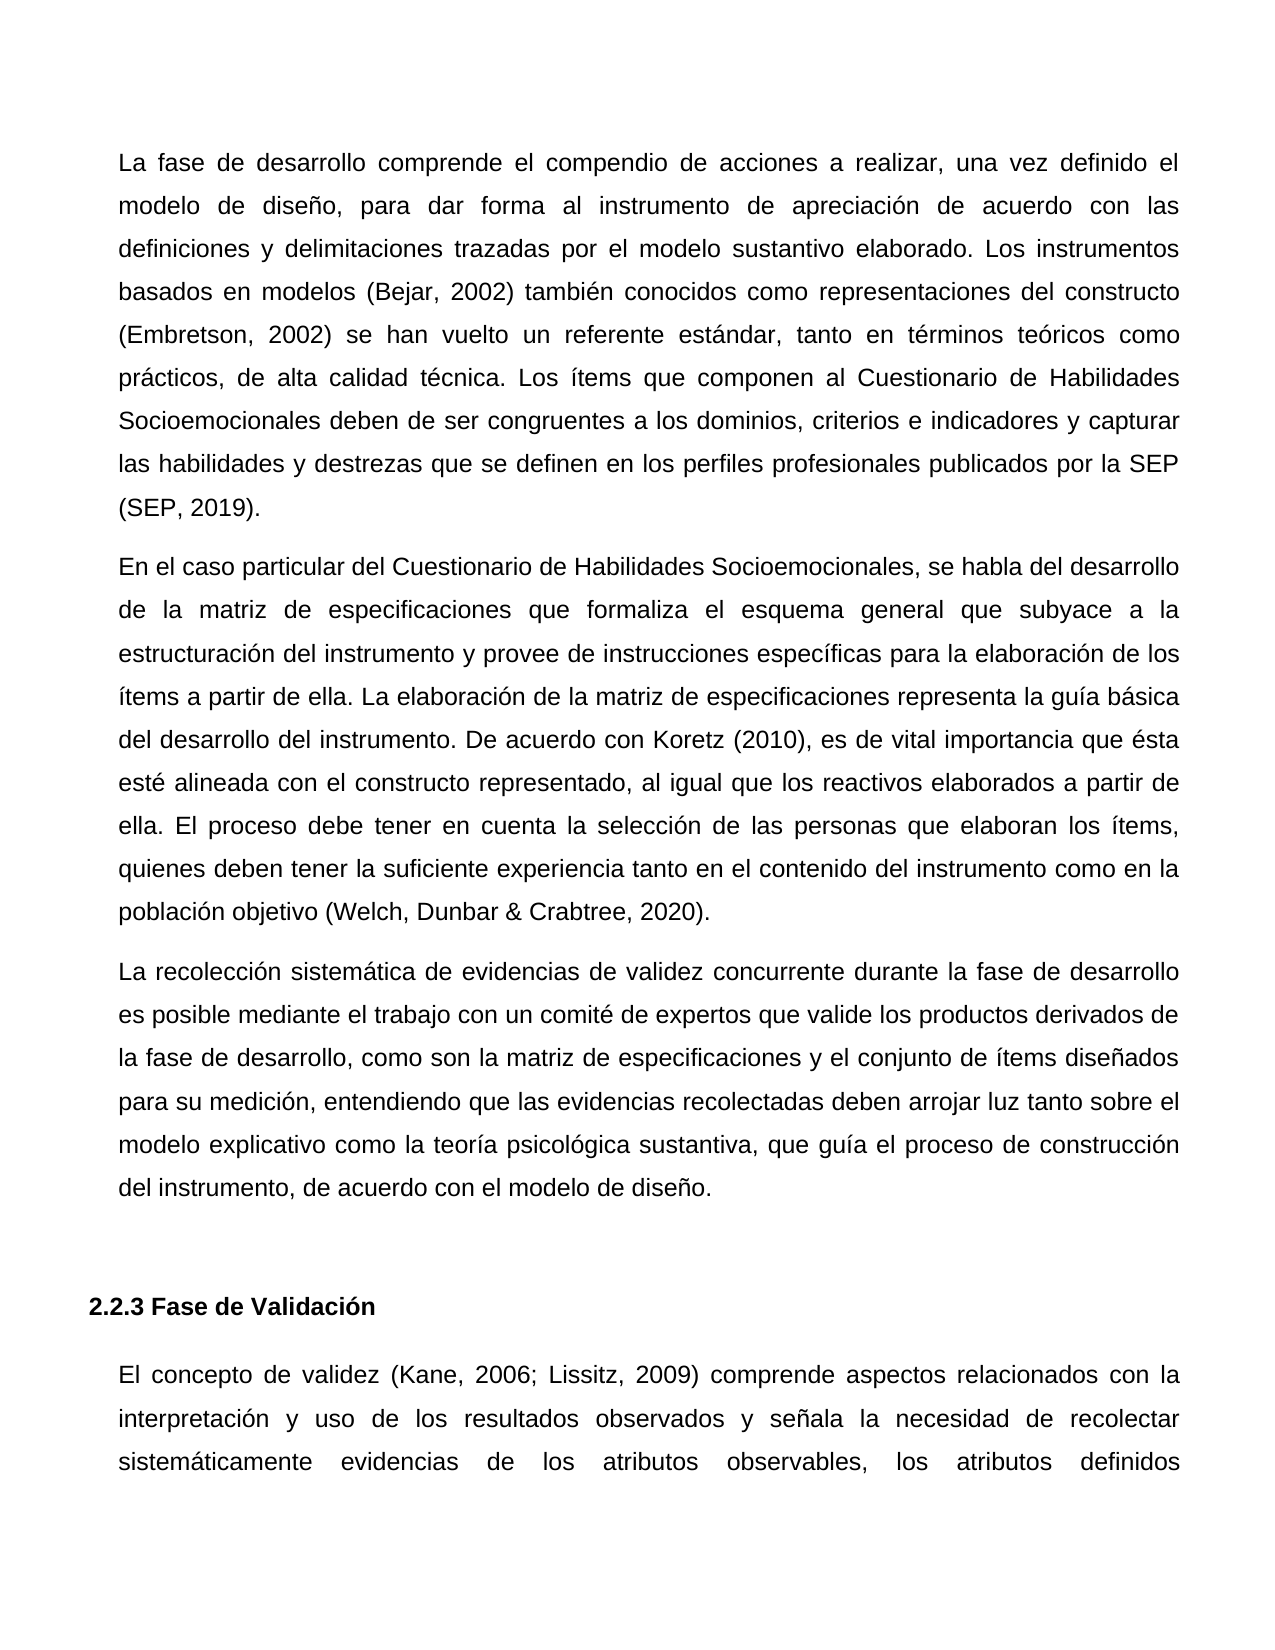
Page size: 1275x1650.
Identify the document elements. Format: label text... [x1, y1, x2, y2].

text 2.2.3 Fase de Validación [88, 1292, 1182, 1321]
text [118, 1361, 1182, 1476]
text En el caso particular del Cuestionario de Habilidades Socioemocionales, se habla del desarrollo de la matriz de especificaciones que formaliza el esquema general que subyace a la estructuración del instrumento y provee de instrucciones específicas para la elaboración de los ítems a partir de ella. La elaboración de la matriz de especificaciones representa la guía básica del desarrollo del instrumento. De acuerdo con Koretz (2010), es de vital importancia que ésta esté alineada con el constructo representado, al igual que los reactivos elaborados a partir de ella. El proceso debe tener en cuenta la selección de las personas que elaboran los ítems, quienes deben tener la suficiente experiencia tanto en el contenido del instrumento como en la población objetivo (Welch, Dunbar & Crabtree, 2020). [118, 552, 1182, 926]
text La recolección sistemática de evidencias de validez concurrente durante la fase de desarrollo es posible mediante el trabajo con un comité de expertos que valide los productos derivados de la fase de desarrollo, como son la matriz de especificaciones y el conjunto de ítems diseñados para su medición, entendiendo que las evidencias recolectadas deben arrojar luz tanto sobre el modelo explicativo como la teoría psicológica sustantiva, que guía el proceso de construcción del instrumento, de acuerdo con el modelo de diseño. [118, 957, 1182, 1202]
text La fase de desarrollo comprende el compendio de acciones a realizar, una vez definido el modelo de diseño, para dar forma al instrumento de apreciación de acuerdo con las definiciones y delimitaciones trazadas por el modelo sustantivo elaborado. Los instrumentos basados en modelos (Bejar, 2002) también conocidos como representaciones del constructo (Embretson, 2002) se han vuelto un referente estándar, tanto en términos teóricos como prácticos, de alta calidad técnica. Los ítems que componen al Cuestionario de Habilidades Socioemocionales deben de ser congruentes a los dominios, criterios e indicadores y capturar las habilidades y destrezas que se definen en los perfiles profesionales publicados por la SEP (SEP, 2019). [118, 148, 1182, 521]
